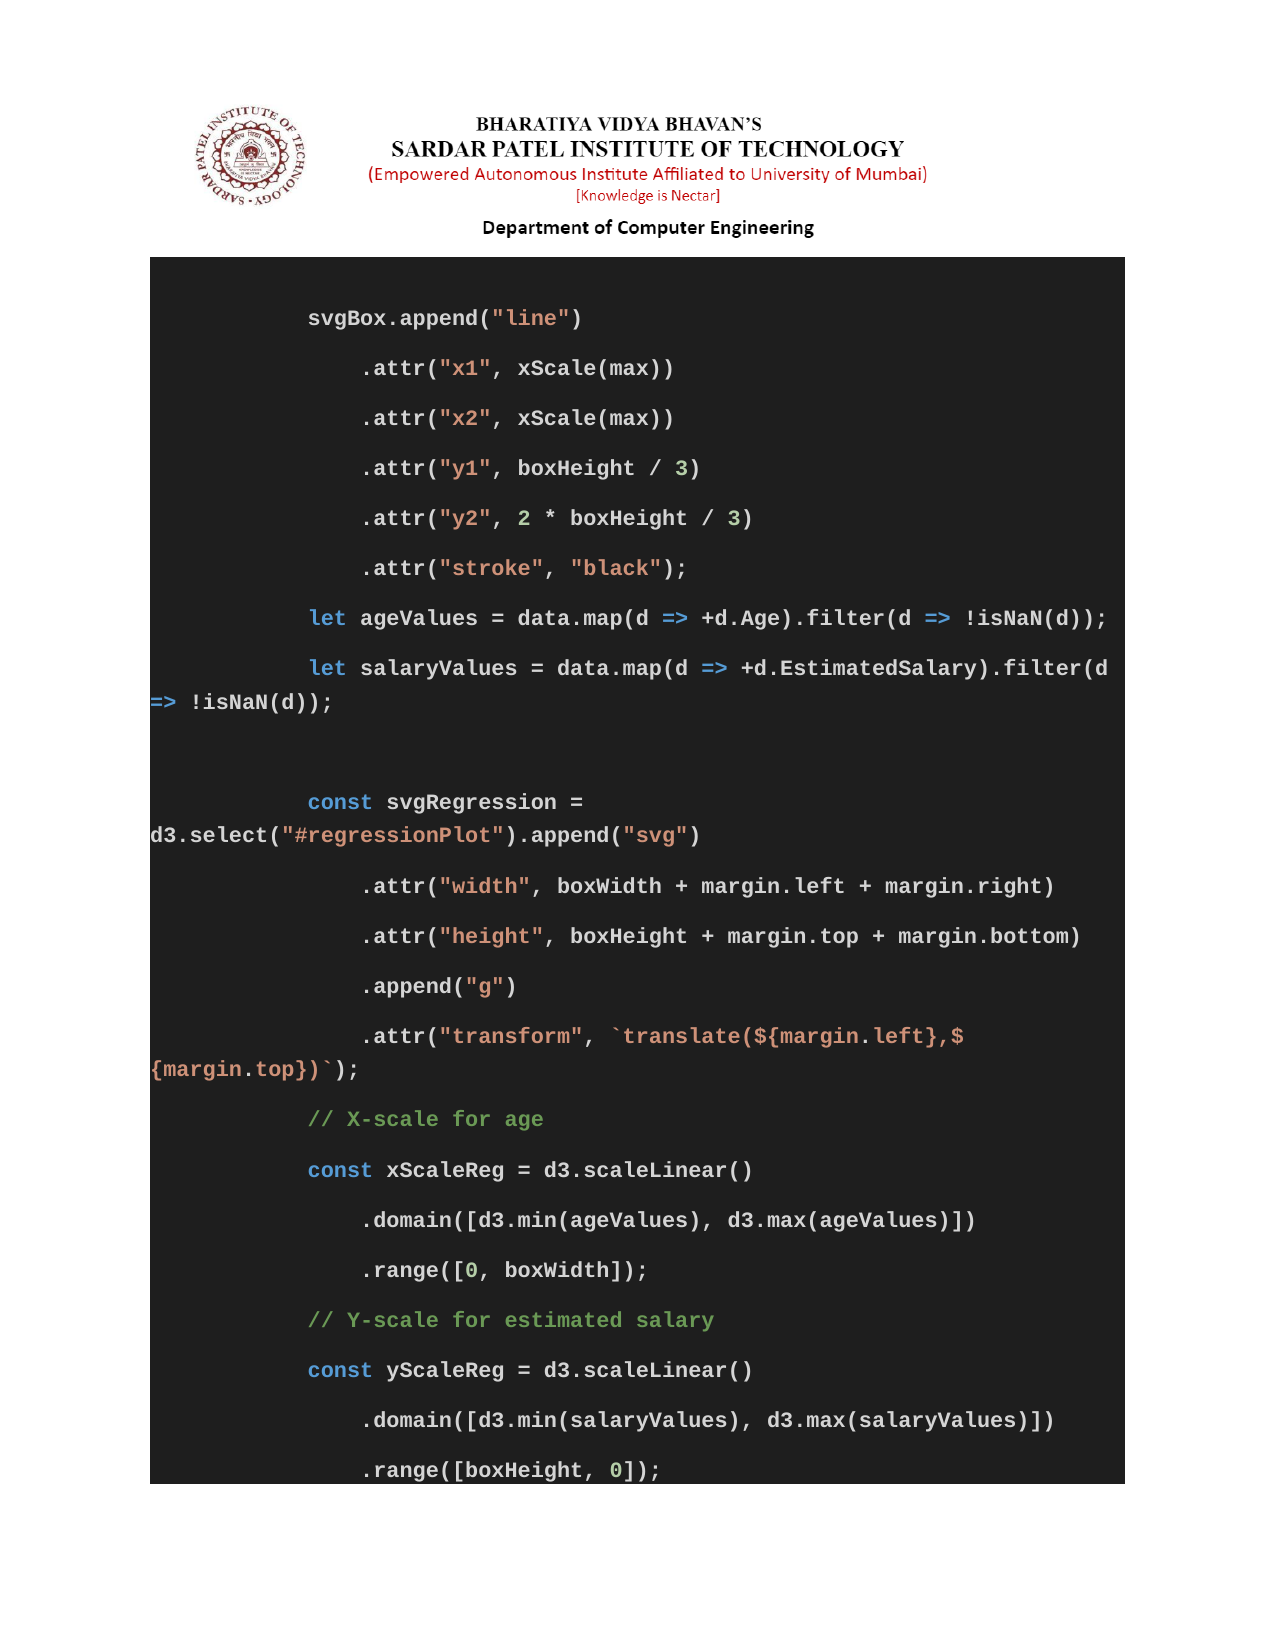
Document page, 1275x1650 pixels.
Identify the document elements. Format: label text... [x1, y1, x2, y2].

text .range([boxHeight, 0]); [150, 1459, 1125, 1484]
text .attr("width", boxWidth + margin.left + margin.right) [150, 875, 1125, 899]
text .attr("height", boxHeight + margin.top + margin.bottom) [150, 925, 1125, 950]
text .domain([d3.min(salaryValues), d3.max(salaryValues)]) [150, 1409, 1125, 1434]
text .range([0, boxWidth]); [150, 1259, 1125, 1284]
text .attr("x1", xScale(max)) [150, 357, 1125, 382]
picture [150, 75, 1091, 257]
text const xScaleReg = d3.scaleLinear() [150, 1159, 1125, 1183]
text let ageValues = data.map(d => +d.Age).filter(d => !isNaN(d)); [150, 607, 1125, 632]
text // X-scale for age [150, 1109, 1125, 1133]
text .append("g") [150, 975, 1125, 1000]
text // Y-scale for estimated salary [150, 1309, 1125, 1334]
text const yScaleReg = d3.scaleLinear() [150, 1359, 1125, 1384]
text .attr("y1", boxHeight / 3) [150, 457, 1125, 482]
text let salaryValues = data.map(d => +d.EstimatedSalary).filter(d => !isNaN(d)); [150, 658, 1125, 716]
text svgBox.append("line") [150, 307, 1125, 332]
text const svgRegression = d3.select("#regressionPlot").append("svg") [150, 791, 1125, 849]
text .attr("stroke", "black"); [150, 557, 1125, 582]
text .attr("x2", xScale(max)) [150, 407, 1125, 432]
text .attr("transform", `translate(${margin.left},${margin.top})`); [150, 1025, 1125, 1083]
text .attr("y2", 2 * boxHeight / 3) [150, 507, 1125, 532]
text .domain([d3.min(ageValues), d3.max(ageValues)]) [150, 1209, 1125, 1234]
